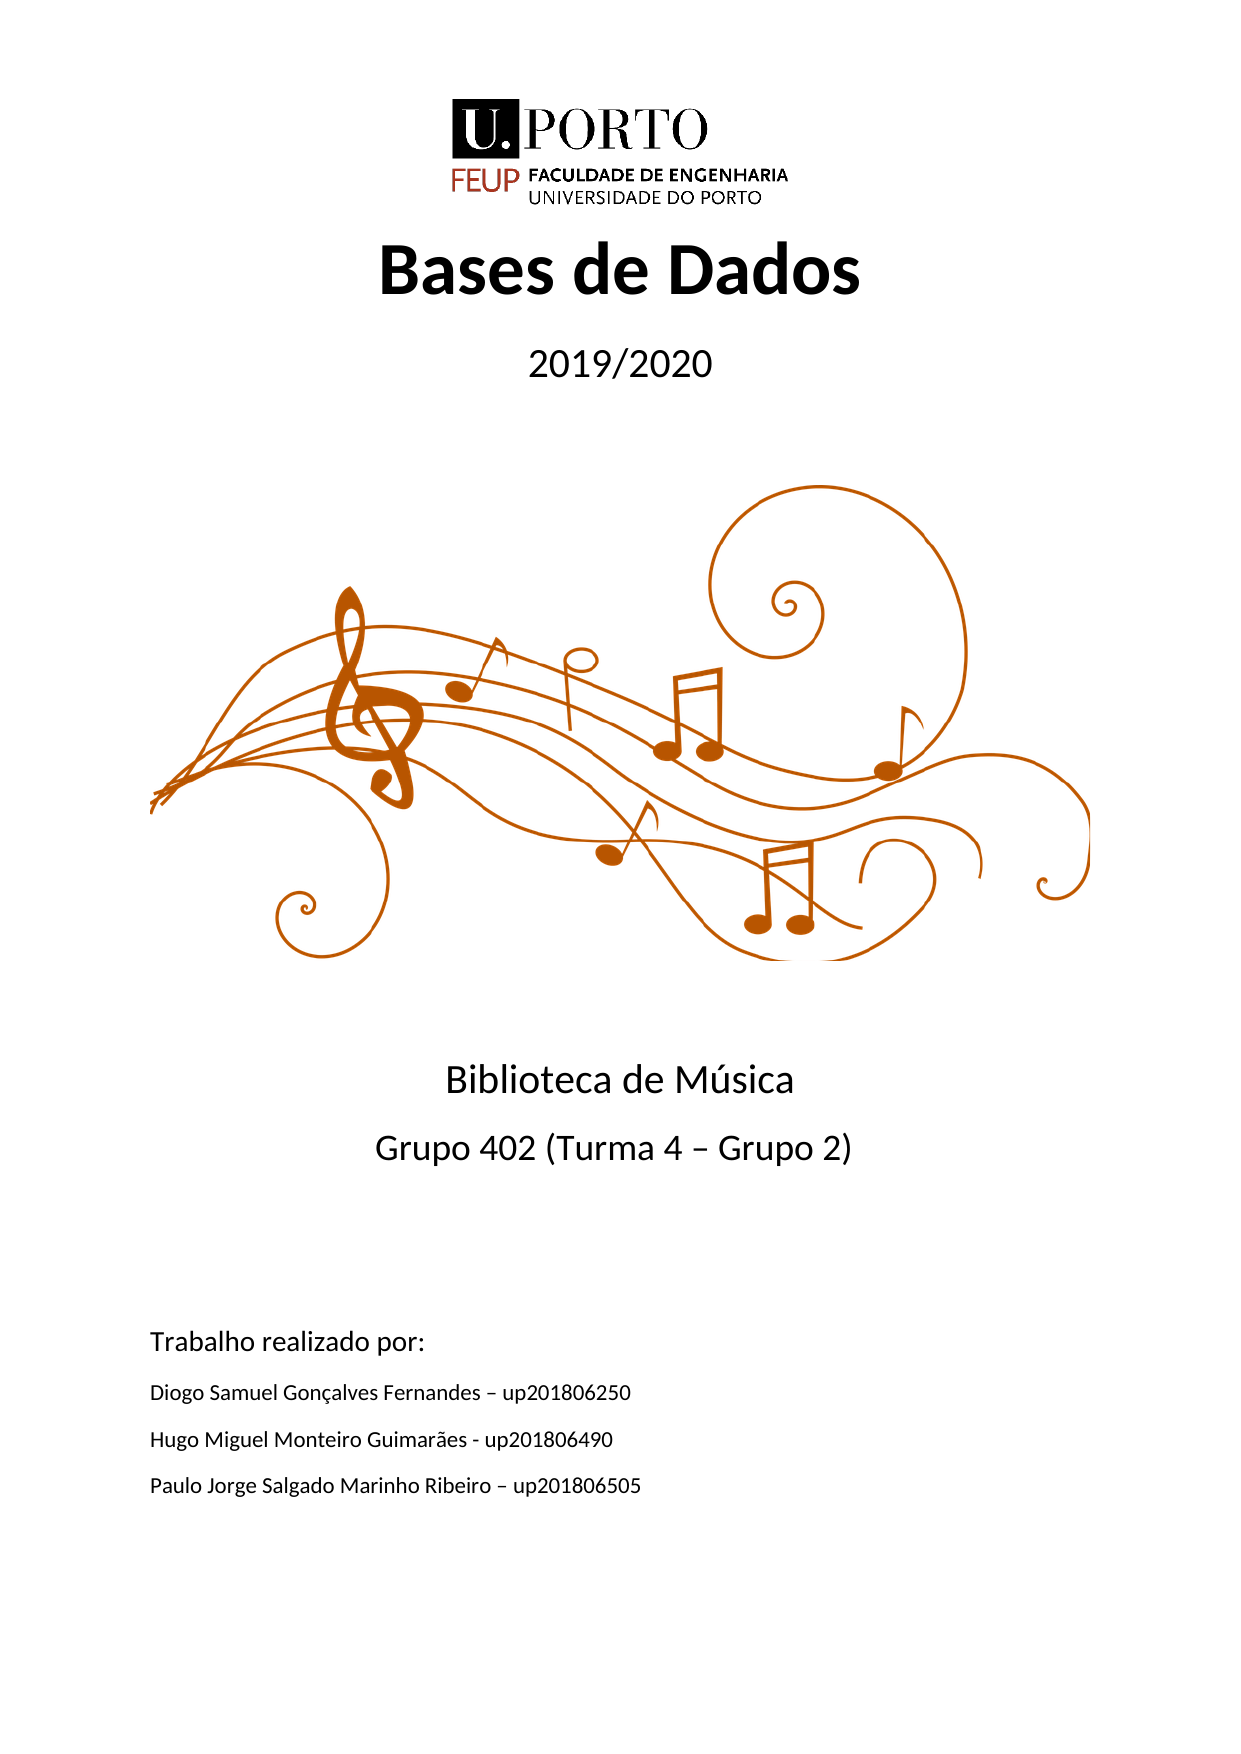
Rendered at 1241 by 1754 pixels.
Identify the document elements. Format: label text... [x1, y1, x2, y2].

text Paulo Jorge Salgado Marinho Ribeiro – up201806505 [150, 1472, 1090, 1499]
text Biblioteca de Música [150, 1053, 1090, 1103]
text Trabalho realizado por: [150, 1323, 1090, 1358]
text Hugo Miguel Monteiro Guimarães - up201806490 [150, 1425, 1090, 1453]
text Diogo Samuel Gonçalves Fernandes – up201806250 [150, 1378, 1090, 1406]
text Bases de Dados [150, 222, 1090, 313]
text Grupo 402 (Turma 4 – Grupo 2) [300, 1124, 1090, 1170]
picture [444, 90, 796, 213]
text 2019/2020 [150, 337, 1090, 388]
picture [150, 485, 1091, 961]
